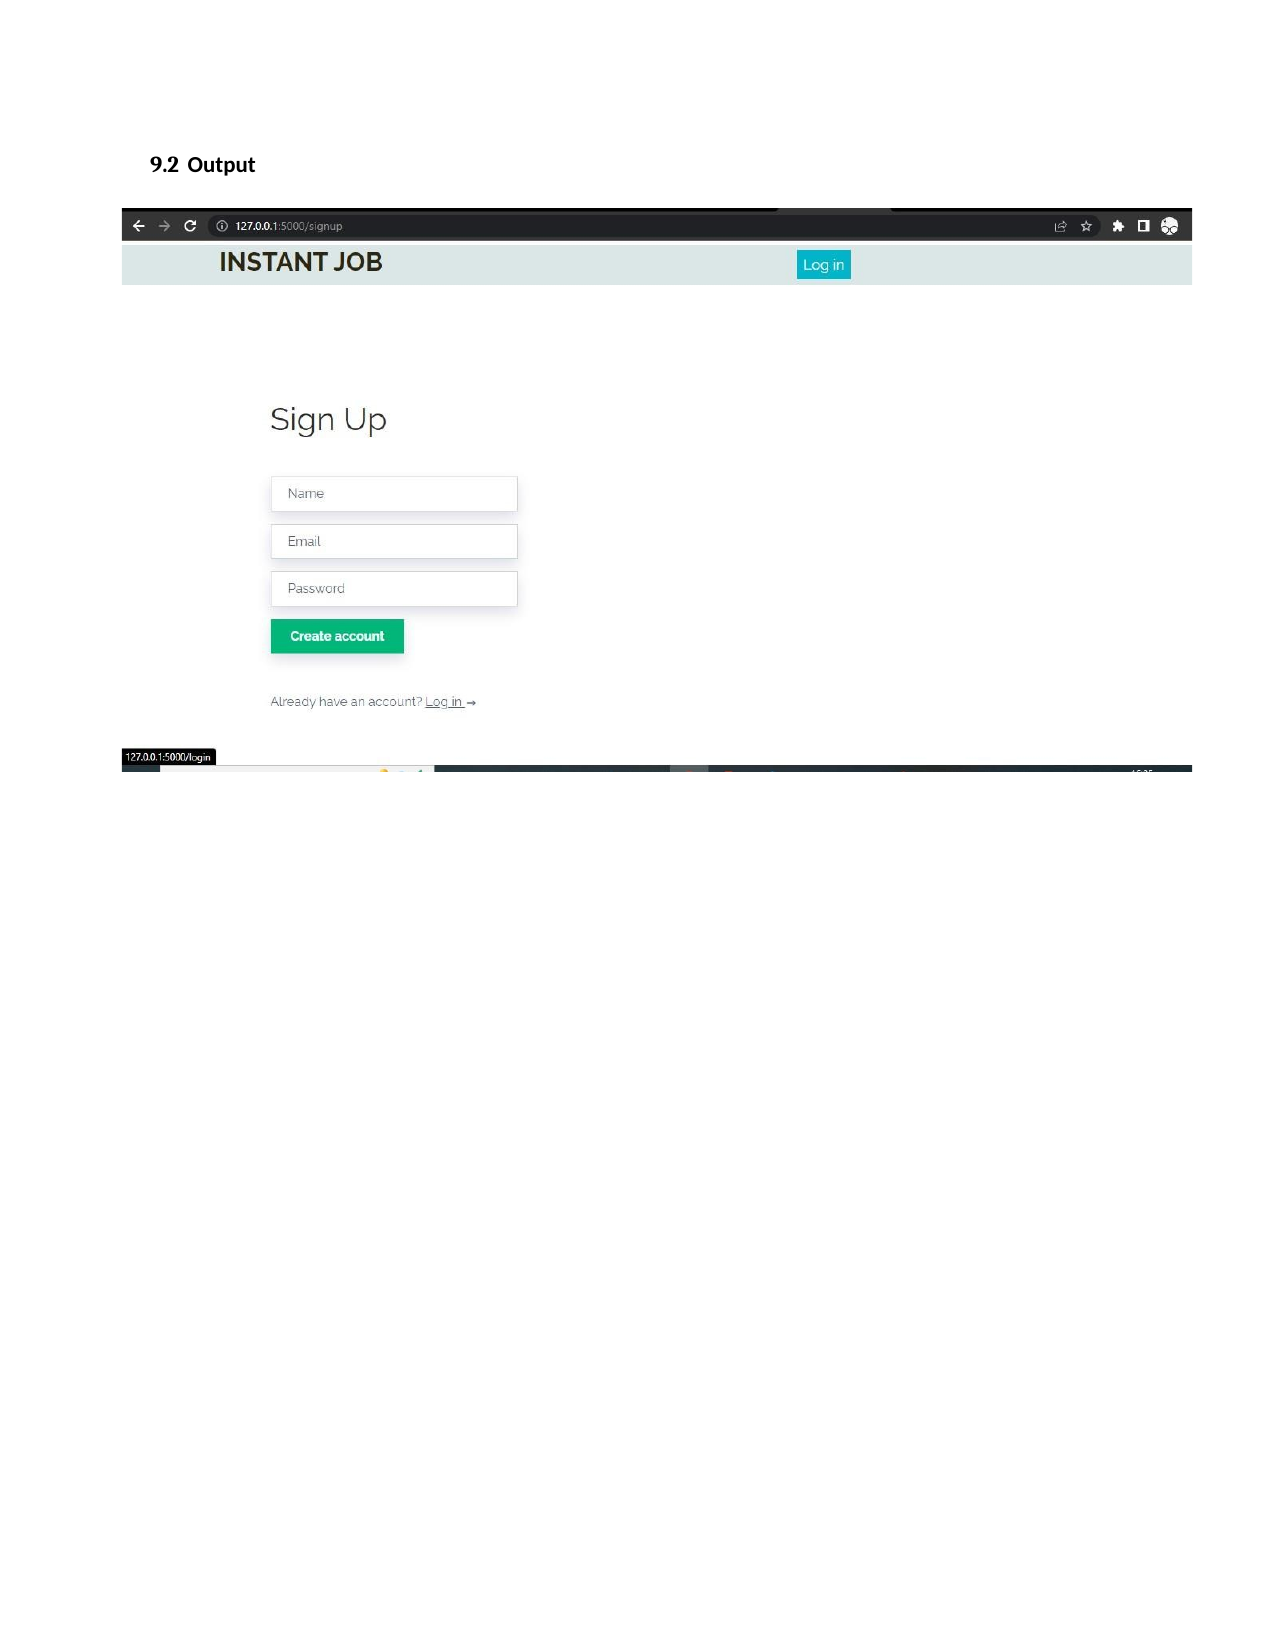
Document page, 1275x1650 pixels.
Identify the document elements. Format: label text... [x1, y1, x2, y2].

picture [121, 208, 1193, 772]
subtitle Output [150, 150, 1275, 178]
